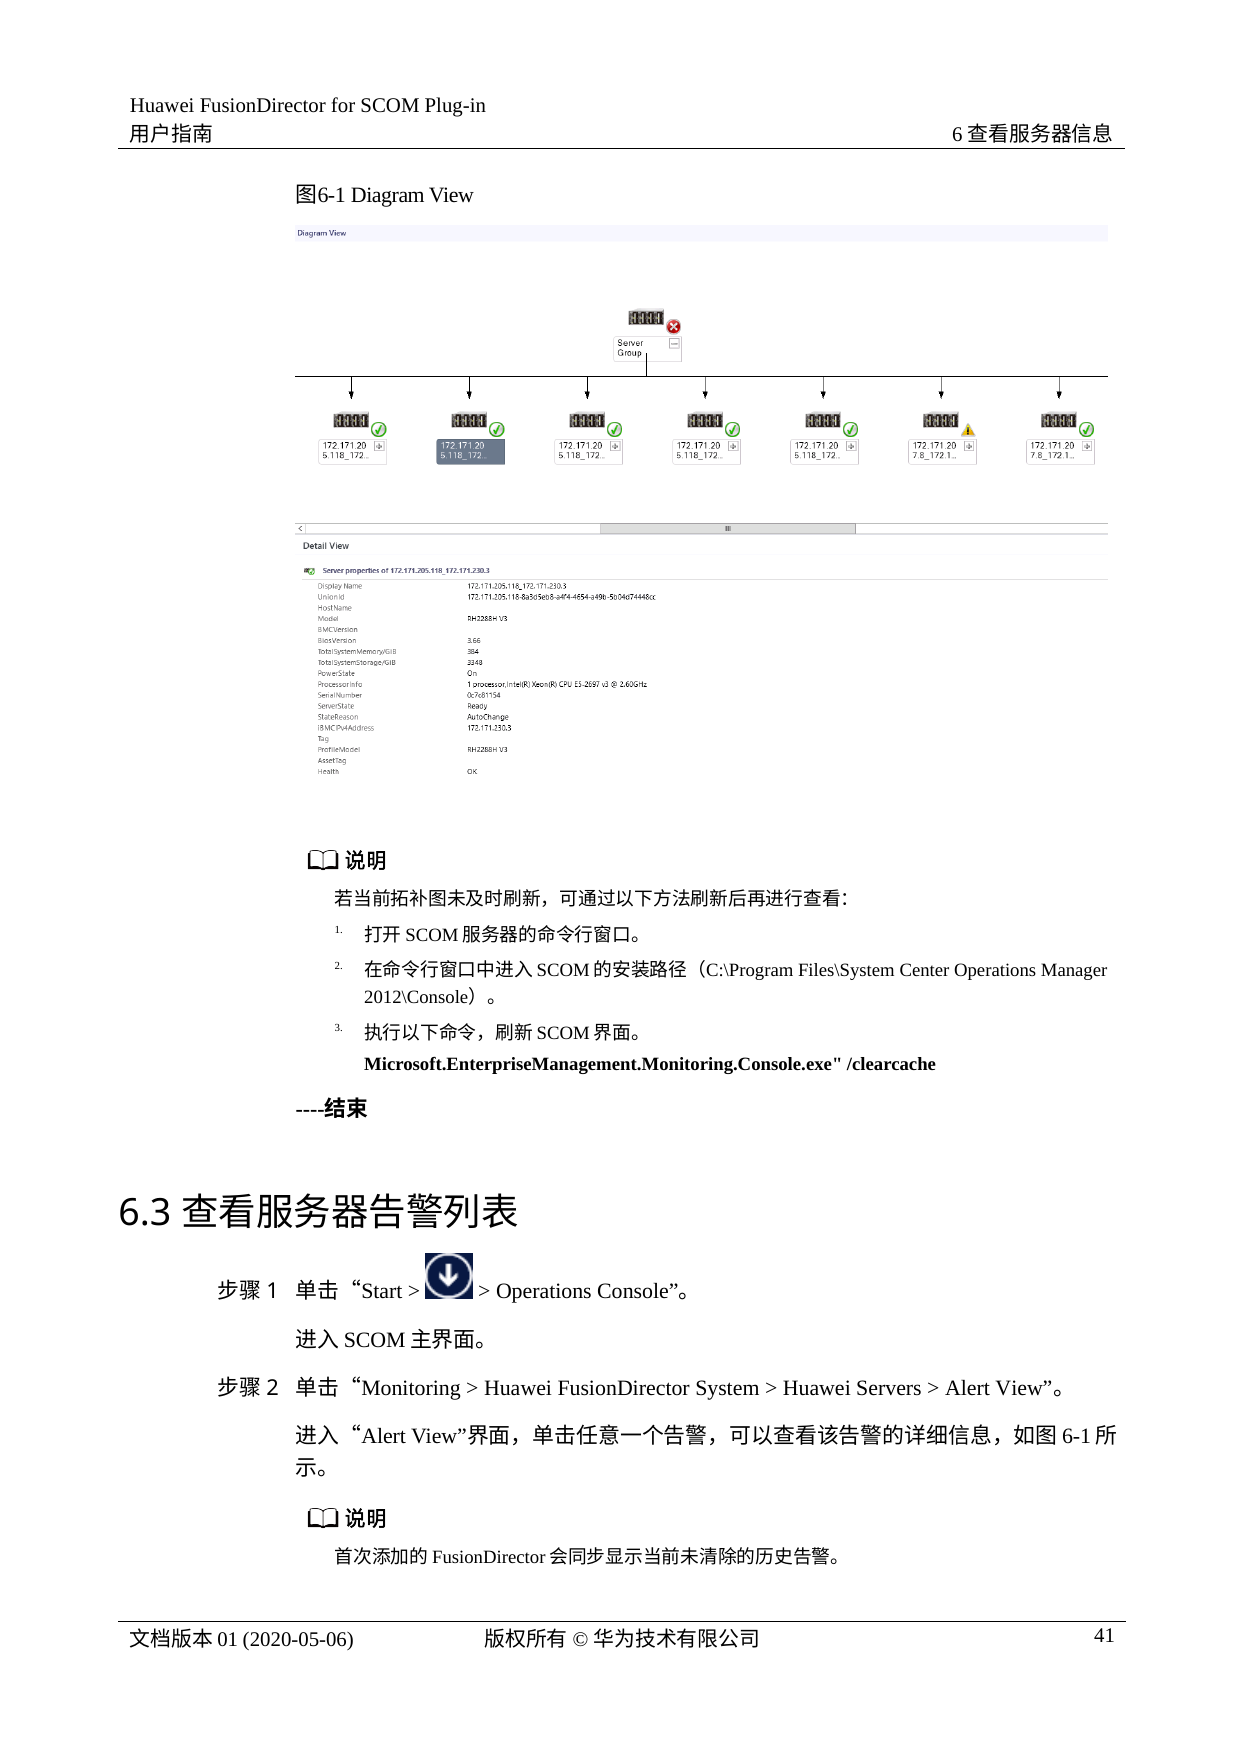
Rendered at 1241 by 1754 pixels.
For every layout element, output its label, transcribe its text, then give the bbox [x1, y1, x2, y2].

list 执行以下命令，刷新SCOM界面。 [334, 1017, 1122, 1045]
picture [295, 225, 1108, 782]
list 打开SCOM服务器的命令行窗口。 [334, 919, 1122, 946]
text 进入SCOM主界面。 [295, 1322, 1122, 1353]
list Microsoft.EnterpriseManagement.Monitoring.Console.exe" /clearcache [364, 1053, 1122, 1074]
list 单击“Start > > Operations Console”。 [279, 1253, 1122, 1305]
text 若当前拓补图未及时刷新，可通过以下方法刷新后再进行查看： [334, 884, 1122, 911]
text Diagram View [295, 177, 1122, 209]
subtitle 查看服务器告警列表 [118, 1185, 1122, 1236]
text 首次添加的FusionDirector会同步显示当前未清除的历史告警。 [334, 1542, 1122, 1569]
text 进入“Alert View”界面，单击任意一个告警，可以查看该告警的详细信息，如图6-3所示。 [295, 1418, 1122, 1482]
picture [295, 1498, 401, 1538]
text 单击“Monitoring > Huawei FusionDirector System > Huawei Servers > Alert View”。 [279, 1370, 1122, 1402]
picture [295, 840, 401, 880]
list 在命令行窗口中进入SCOM的安装路径（C:\Program Files\System Center Operations Manager 2012\Console）。 [334, 955, 1122, 1009]
text ----结束 [295, 1091, 1122, 1123]
picture [425, 1253, 473, 1299]
